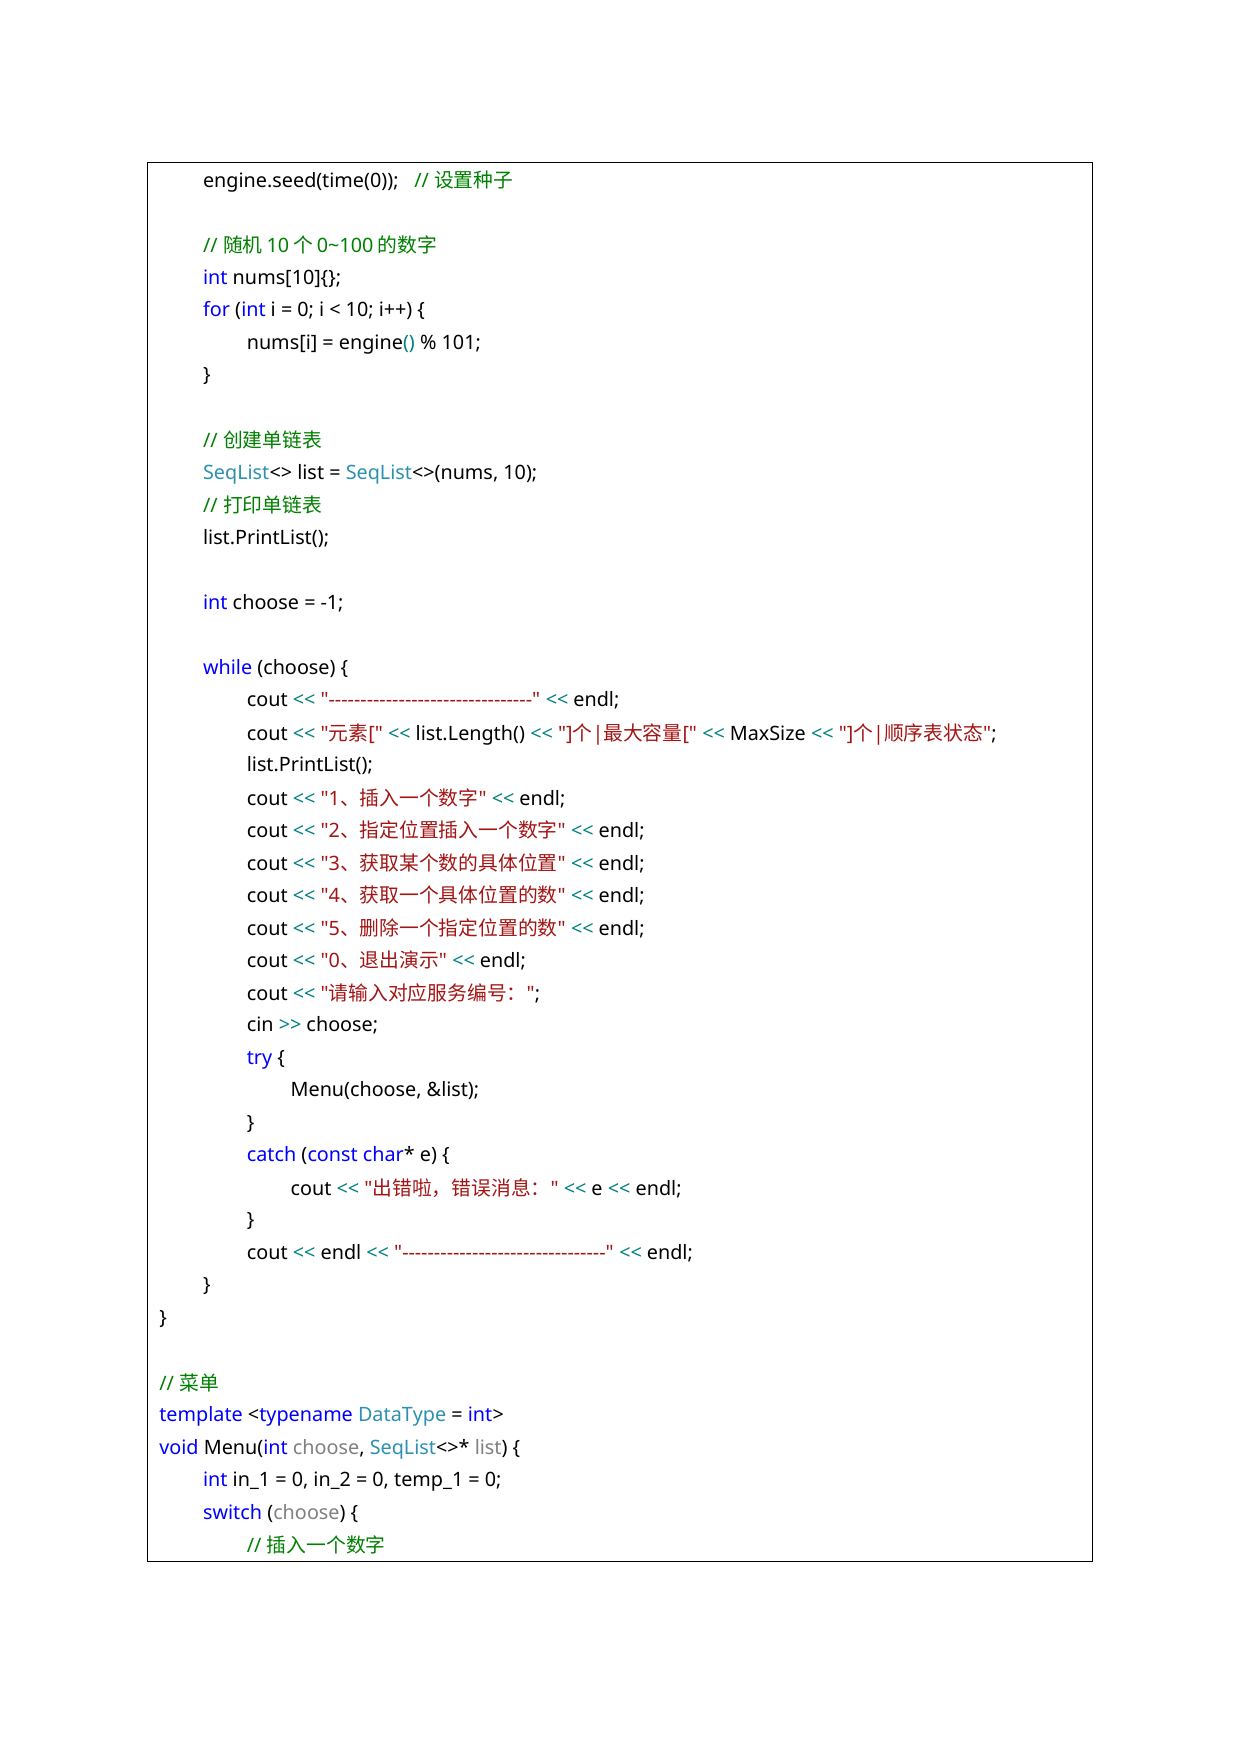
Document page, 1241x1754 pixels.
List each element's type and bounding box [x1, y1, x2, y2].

table_cell [148, 163, 1092, 1561]
